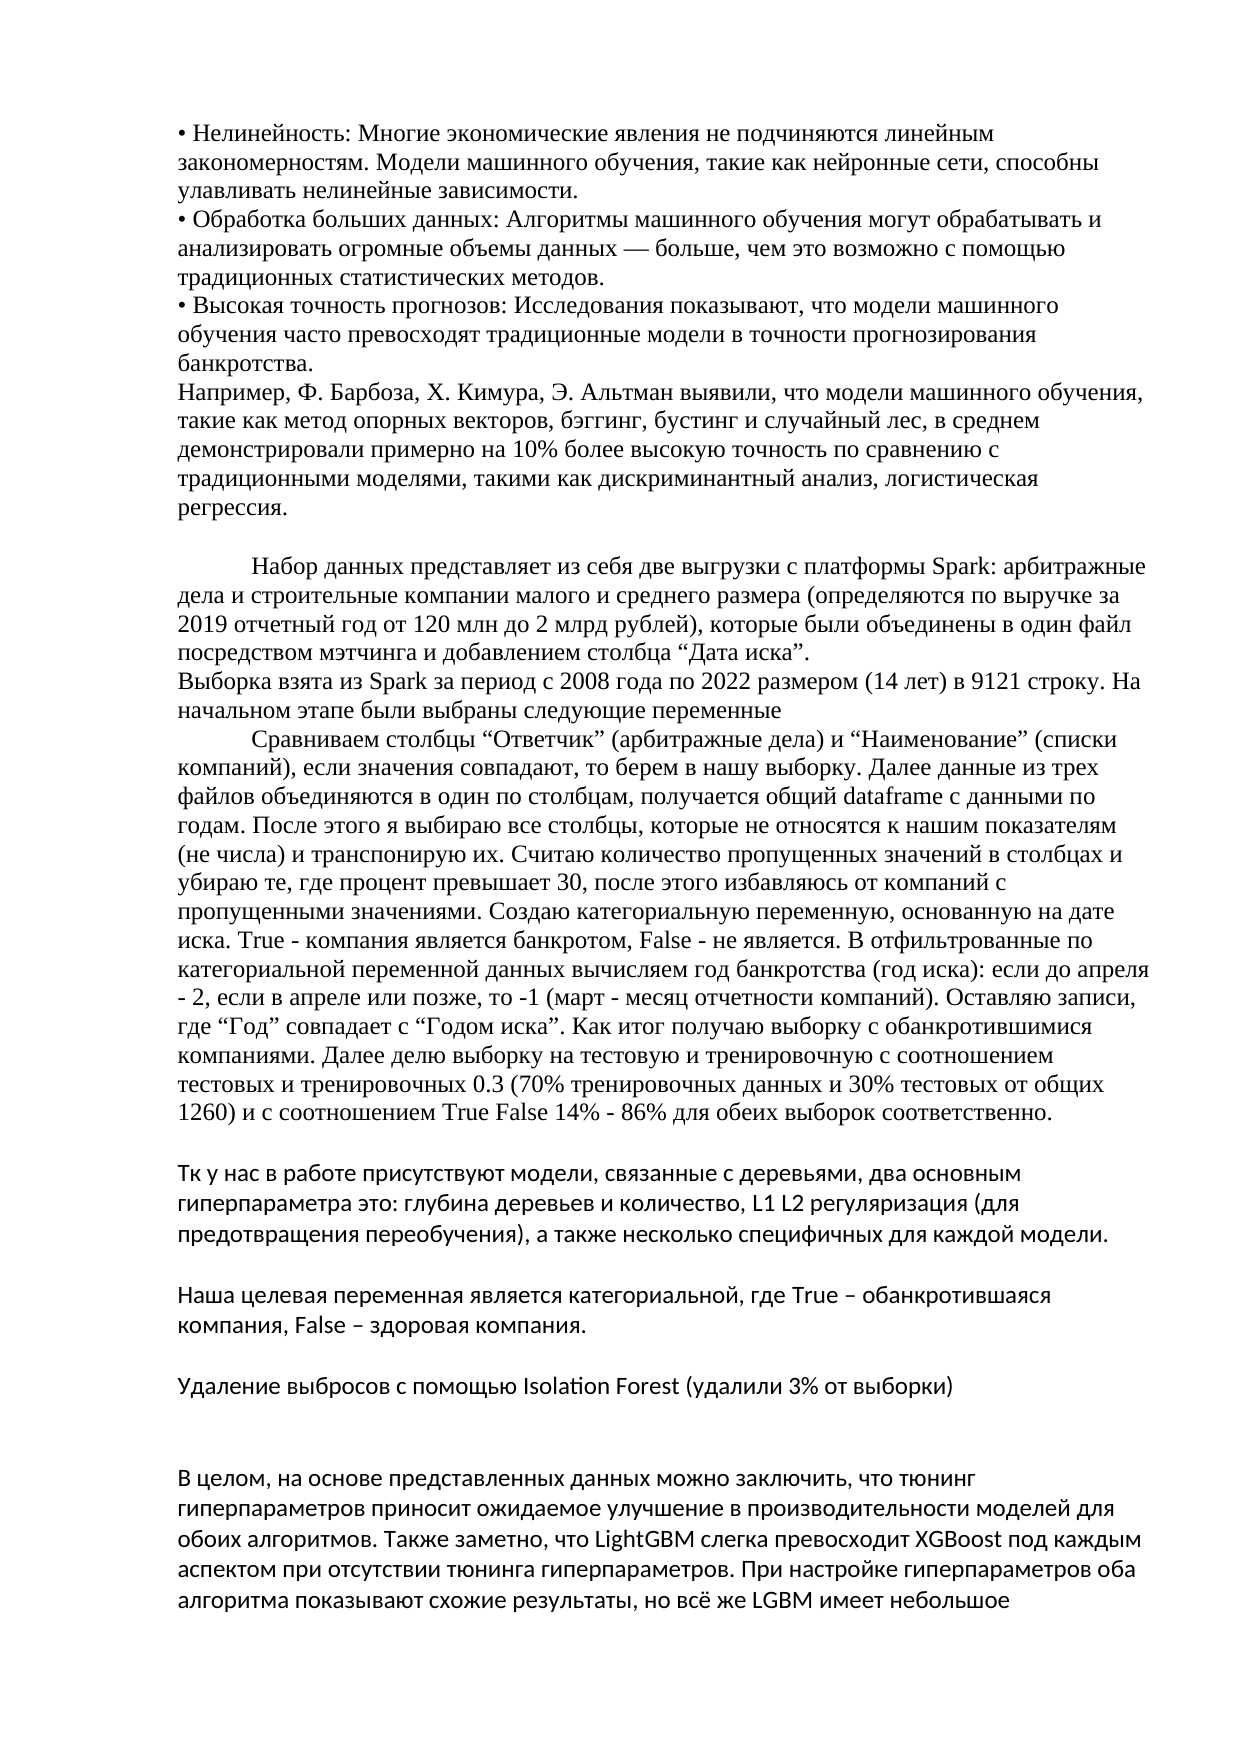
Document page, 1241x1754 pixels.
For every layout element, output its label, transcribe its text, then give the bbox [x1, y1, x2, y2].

text • Нелинейность: Многие экономические явления не подчиняются линейным закономерностям. Модели машинного обучения, такие как нейронные сети, способны улавливать нелинейные зависимости. [177, 118, 1152, 204]
text Набор данных представляет из себя две выгрузки с платформы Spark: арбитражные дела и строительные компании малого и среднего размера (определяются по выручке за 2019 отчетный год от 120 млн до 2 млрд рублей), которые были объединены в один файл посредством мэтчинга и добавлением столбца “Дата иска”. [177, 551, 1152, 666]
text • Высокая точность прогнозов: Исследования показывают, что модели машинного обучения часто превосходят традиционные модели в точности прогнозирования банкротства. [177, 291, 1152, 377]
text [177, 1462, 1152, 1614]
text Сравниваем столбцы “Ответчик” (арбитражные дела) и “Наименование” (списки компаний), если значения совпадают, то берем в нашу выборку. Далее данные из трех файлов объединяются в один по столбцам, получается общий dataframe с данными по годам. После этого я выбираю все столбцы, которые не относятся к нашим показателям (не числа) и транспонирую их. Считаю количество пропущенных значений в столбцах и убираю те, где процент превышает 30, после этого избавляюсь от компаний с пропущенными значениями. Создаю категориальную переменную, основанную на дате иска. True - компания является банкротом, False - не является. В отфильтрованные по категориальной переменной данных вычисляем год банкротства (год иска): если до апреля - 2, если в апреле или позже, то -1 (март - месяц отчетности компаний). Оставляю записи, где “Год” совпадает с “Годом иска”. Как итог получаю выборку с обанкротившимися компаниями. Далее делю выборку на тестовую и тренировочную с соотношением тестовых и тренировочных 0.3 (70% тренировочных данных и 30% тестовых от общих 1260) и с соотношением True False 14% - 86% для обеих выборок соответственно. [177, 724, 1152, 1126]
text Например, Ф. Барбоза, Х. Кимура, Э. Альтман выявили, что модели машинного обучения, такие как метод опорных векторов, бэггинг, бустинг и случайный лес, в среднем демонстрировали примерно на 10% более высокую точность по сравнению с традиционными моделями, такими как дискриминантный анализ, логистическая регрессия. [177, 377, 1152, 521]
text • Обработка больших данных: Алгоритмы машинного обучения могут обрабатывать и анализировать огромные объемы данных — больше, чем это возможно с помощью традиционных статистических методов. [177, 204, 1152, 291]
text Удаление выбросов с помощью Isolation Forest (удалили 3% от выборки) [177, 1370, 1152, 1401]
text Выборка взята из Spark за период с 2008 года по 2022 размером (14 лет) в 9121 строку. На начальном этапе были выбраны следующие переменные [177, 666, 1152, 724]
text Тк у нас в работе присутствуют модели, связанные с деревьями, два основным гиперпараметра это: глубина деревьев и количество, L1 L2 регуляризация (для предотвращения переобучения), а также несколько специфичных для каждой модели. [177, 1157, 1152, 1248]
text Наша целевая переменная является категориальной, где True – обанкротившаяся компания, False – здоровая компания. [177, 1279, 1152, 1340]
